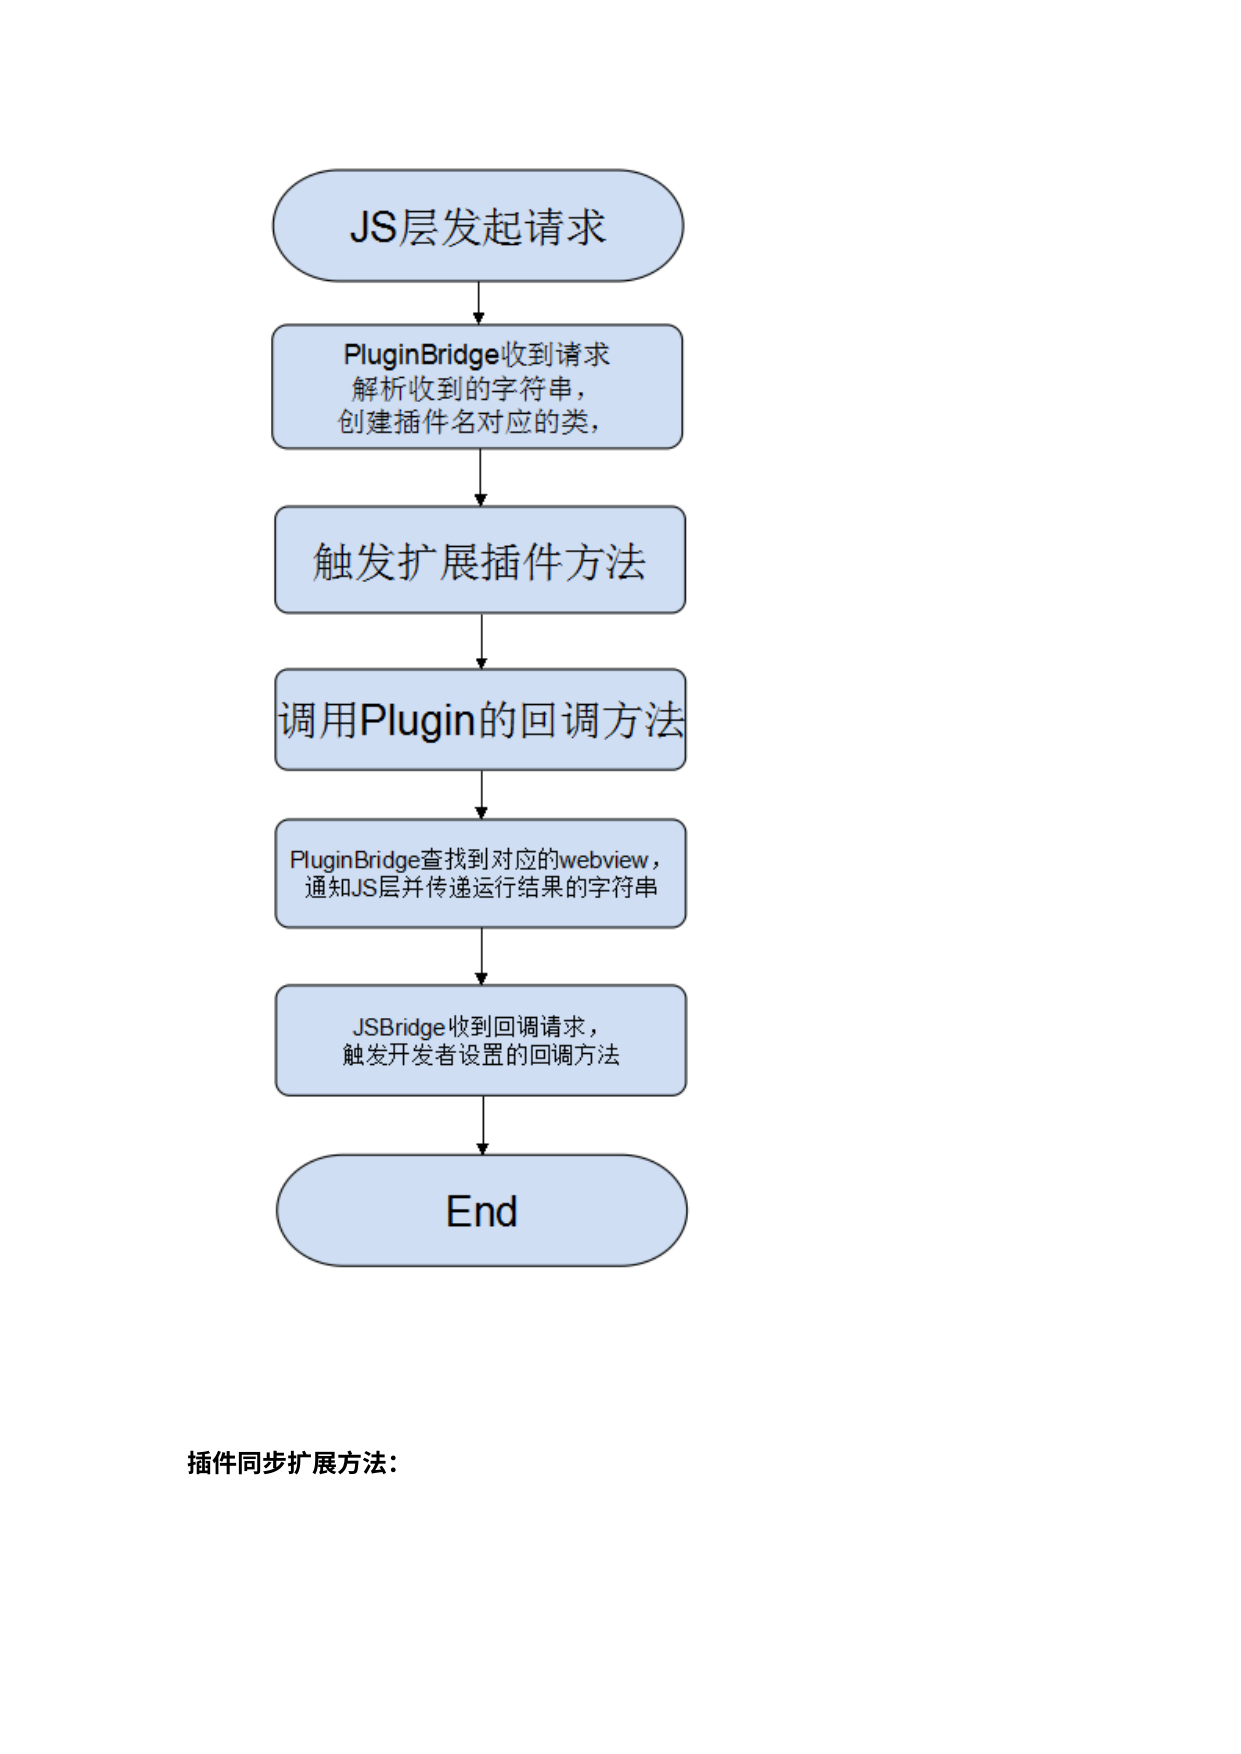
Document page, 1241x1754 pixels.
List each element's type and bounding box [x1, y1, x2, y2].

picture [187, 162, 796, 1294]
text [187, 1429, 1053, 1494]
